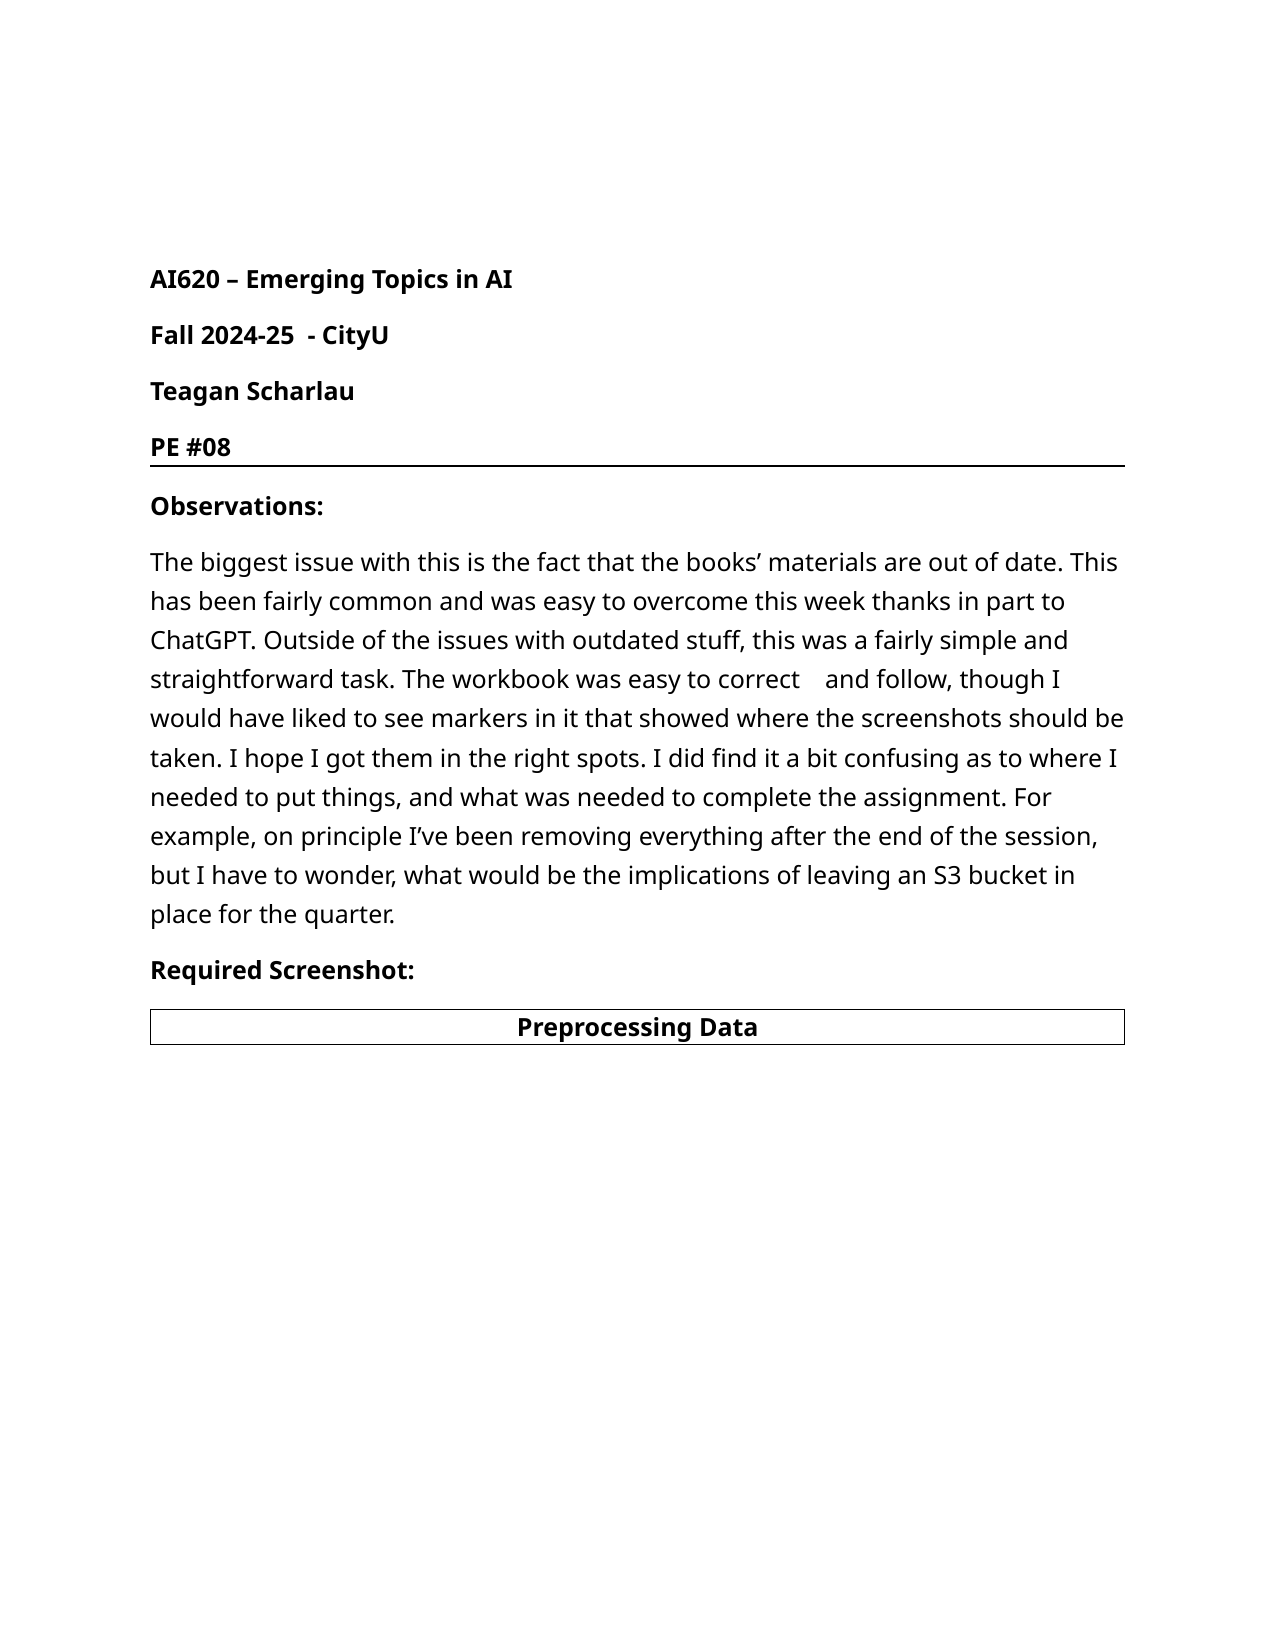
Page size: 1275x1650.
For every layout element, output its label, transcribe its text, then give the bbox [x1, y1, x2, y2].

text Fall 2024-25 - CityU [150, 317, 1125, 352]
text AI620 – Emerging Topics in AI [150, 262, 1125, 296]
text Required Screenshot: [150, 953, 1125, 987]
text PE #08 [150, 429, 1125, 465]
text Observations: [150, 489, 1125, 523]
text Teagan Scharlau [150, 373, 1125, 407]
text The biggest issue with this is the fact that the books’ materials are out of date. This has been fairly common and was easy to overcome this week thanks in part to ChatGPT. Outside of the issues with outdated stuff, this was a fairly simple and straightforward task. The workbook was easy to correct and follow, though I would have liked to see markers in it that showed where the screenshots should be taken. I hope I got them in the right spots. I did find it a bit confusing as to where I needed to put things, and what was needed to complete the assignment. For example, on principle I’ve been removing everything after the end of the session, but I have to wonder, what would be the implications of leaving an S3 bucket in place for the quarter. [150, 544, 1125, 931]
table_header Preprocessing Data [151, 1010, 1124, 1044]
